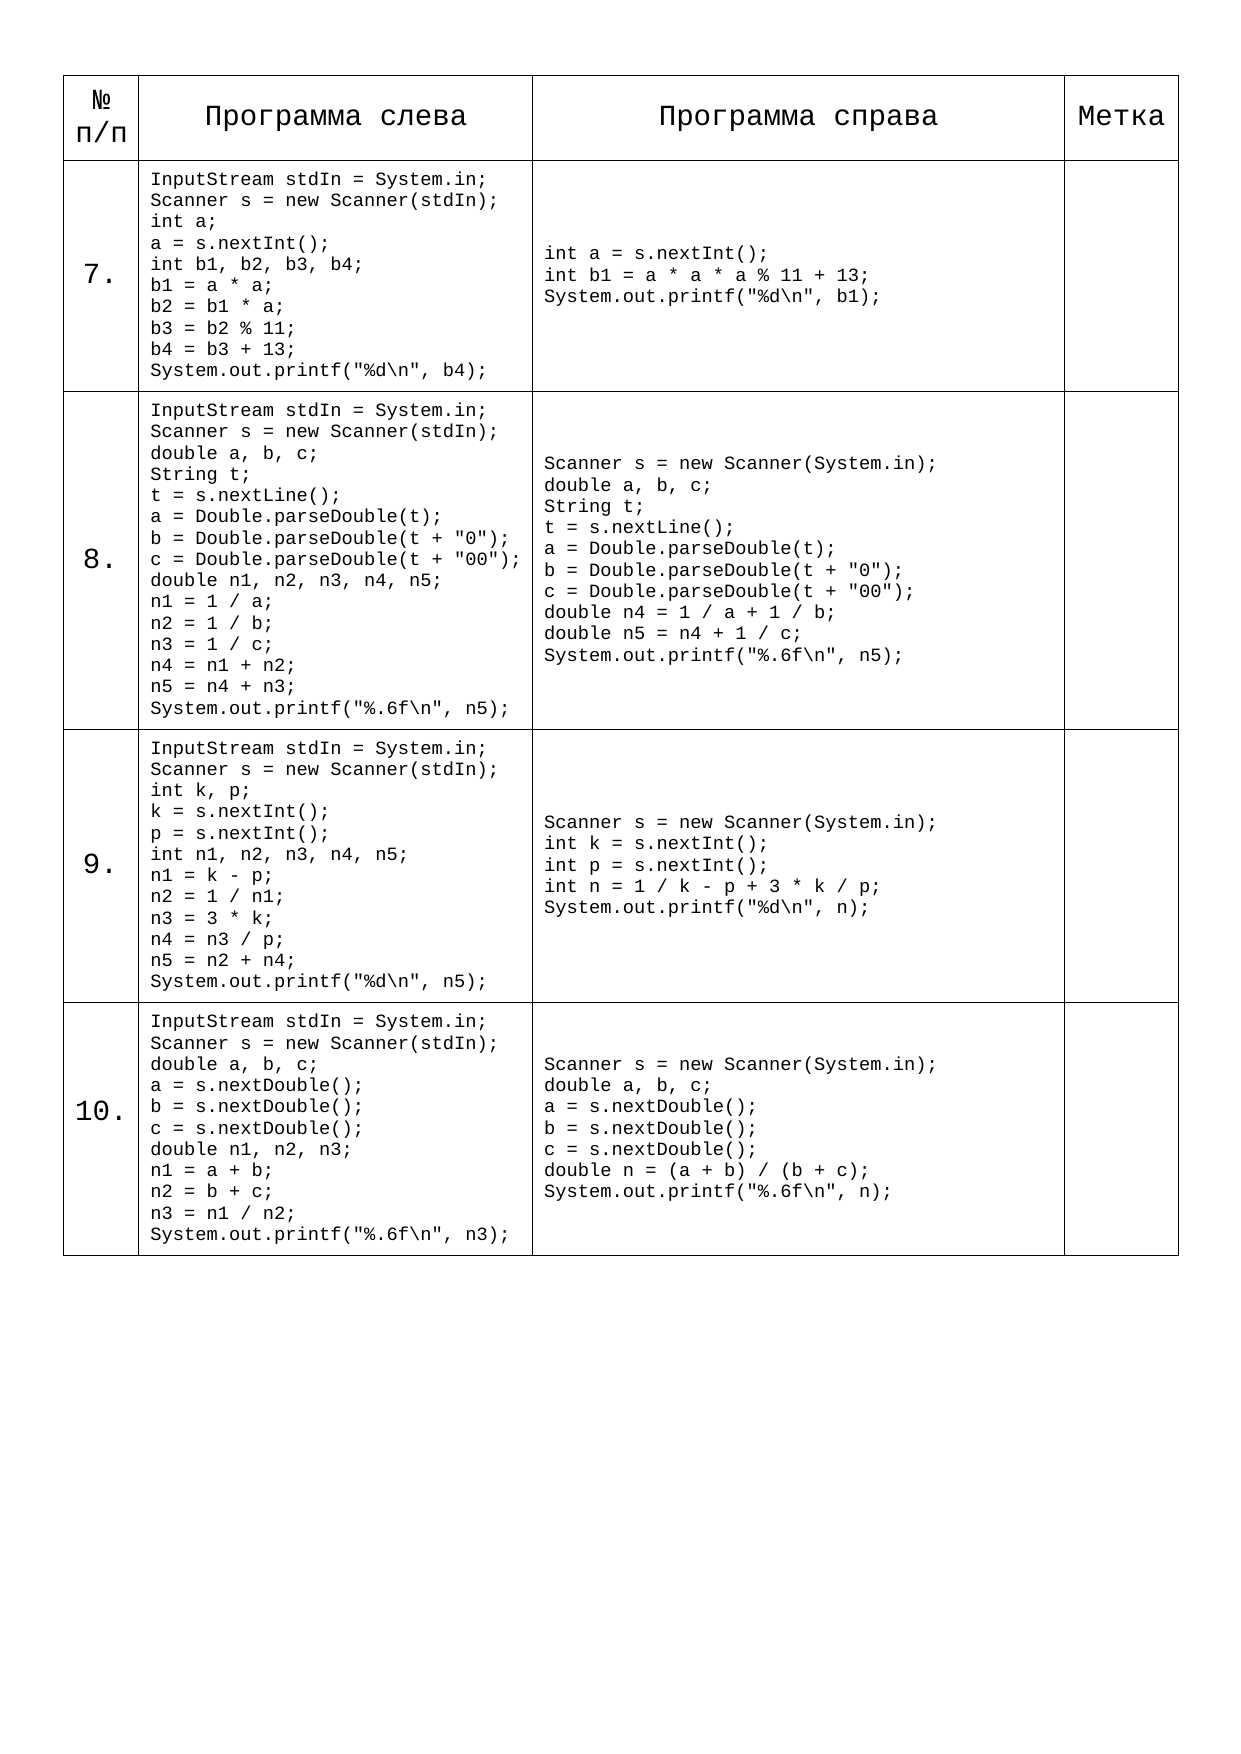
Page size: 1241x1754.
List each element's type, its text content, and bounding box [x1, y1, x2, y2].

table_header Программа слева [139, 76, 532, 160]
table_header Программа справа [533, 76, 1064, 160]
table_cell InputStream stdIn = System.in; Scanner s = new Scanner(stdIn); double a, b, c; a = s.nextDouble(); b = s.nextDouble(); c = s.nextDouble(); double n1, n2, n3; n1 = a + b; n2 = b + c; n3 = n1 / n2; System.out.printf("%.6f\n", n3); [139, 1003, 532, 1255]
table_cell Scanner s = new Scanner(System.in); double a, b, c; String t; t = s.nextLine(); a = Double.parseDouble(t); b = Double.parseDouble(t + "0"); c = Double.parseDouble(t + "00"); double n4 = 1 / a + 1 / b; double n5 = n4 + 1 / c; System.out.printf("%.6f\n", n5); [533, 392, 1064, 728]
table_header Метка [1065, 76, 1178, 160]
table_cell [1065, 161, 1178, 391]
table_cell [64, 1003, 138, 1255]
table_cell int a = s.nextInt(); int b1 = a * a * a % 11 + 13; System.out.printf("%d\n", b1); [533, 161, 1064, 391]
table_cell [64, 730, 138, 1002]
table_cell InputStream stdIn = System.in; Scanner s = new Scanner(stdIn); int a; a = s.nextInt(); int b1, b2, b3, b4; b1 = a * a; b2 = b1 * a; b3 = b2 % 11; b4 = b3 + 13; System.out.printf("%d\n", b4); [139, 161, 532, 391]
table_cell Scanner s = new Scanner(System.in); double a, b, c; a = s.nextDouble(); b = s.nextDouble(); c = s.nextDouble(); double n = (a + b) / (b + c); System.out.printf("%.6f\n", n); [533, 1003, 1064, 1255]
table_cell Scanner s = new Scanner(System.in); int k = s.nextInt(); int p = s.nextInt(); int n = 1 / k - p + 3 * k / p; System.out.printf("%d\n", n); [533, 730, 1064, 1002]
table_cell [64, 392, 138, 728]
table_cell [64, 161, 138, 391]
table_cell [1065, 392, 1178, 728]
table_cell [1065, 1003, 1178, 1255]
table_cell InputStream stdIn = System.in; Scanner s = new Scanner(stdIn); int k, p; k = s.nextInt(); p = s.nextInt(); int n1, n2, n3, n4, n5; n1 = k - p; n2 = 1 / n1; n3 = 3 * k; n4 = n3 / p; n5 = n2 + n4; System.out.printf("%d\n", n5); [139, 730, 532, 1002]
table_cell [1065, 730, 1178, 1002]
table_header № п/п [64, 76, 138, 160]
table_cell InputStream stdIn = System.in; Scanner s = new Scanner(stdIn); double a, b, c; String t; t = s.nextLine(); a = Double.parseDouble(t); b = Double.parseDouble(t + "0"); c = Double.parseDouble(t + "00"); double n1, n2, n3, n4, n5; n1 = 1 / a; n2 = 1 / b; n3 = 1 / c; n4 = n1 + n2; n5 = n4 + n3; System.out.printf("%.6f\n", n5); [139, 392, 532, 728]
